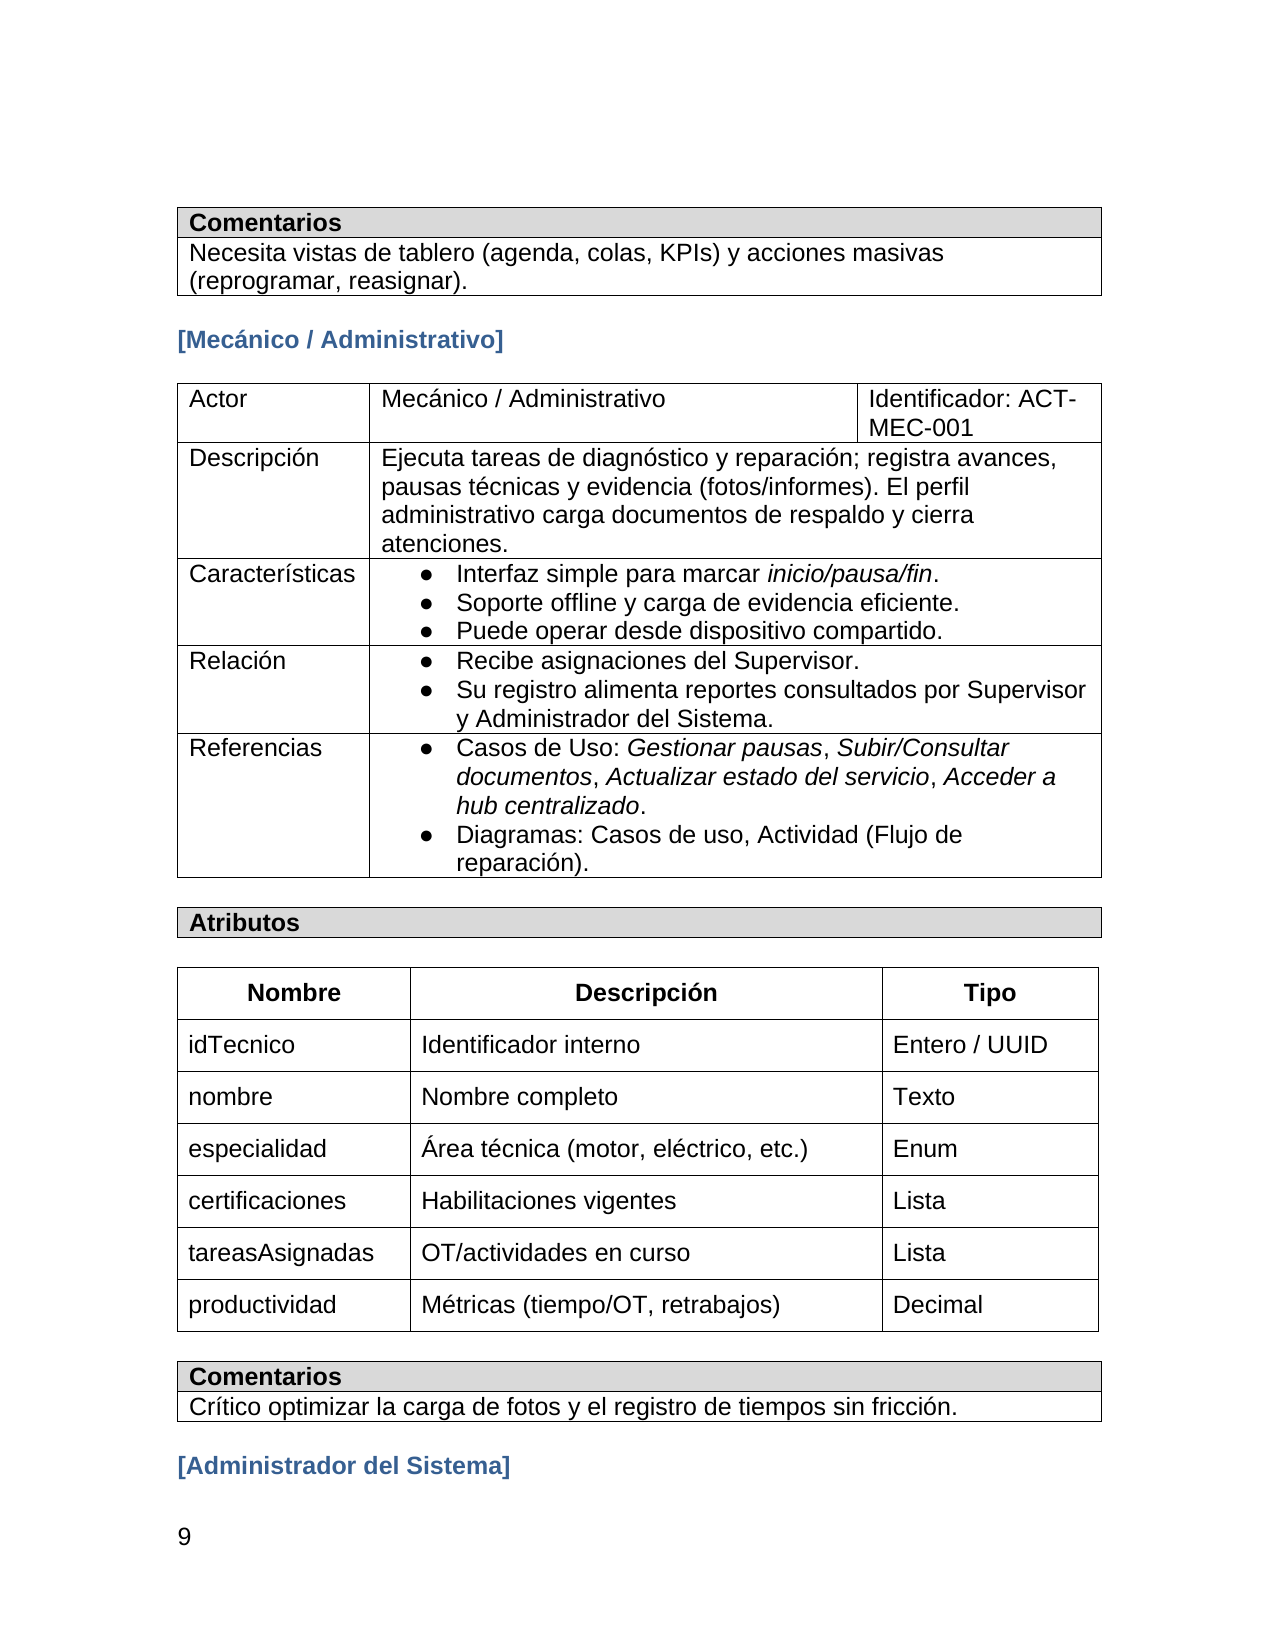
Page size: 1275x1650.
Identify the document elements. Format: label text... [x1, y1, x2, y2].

table_cell Texto [883, 1072, 1098, 1123]
table_cell Métricas (tiempo/OT, retrabajos) [411, 1280, 882, 1331]
table_header Comentarios [178, 208, 1101, 237]
table_cell Necesita vistas de tablero (agenda, colas, KPIs) y acciones masivas (reprogramar, reasignar). [178, 238, 1101, 295]
table_cell Relación [178, 646, 369, 732]
table_header Identificador: ACT-MEC-001 [858, 384, 1101, 442]
table_cell Lista [883, 1228, 1098, 1279]
table_cell idTecnico [178, 1020, 410, 1071]
table_cell Características [178, 559, 369, 645]
table_cell Ejecuta tareas de diagnóstico y reparación; registra avances, pausas técnicas y evidencia (fotos/informes). El perfil administrativo carga documentos de respaldo y cierra atenciones. [370, 443, 1101, 558]
table_cell Lista [883, 1176, 1098, 1227]
table_cell especialidad [178, 1124, 410, 1175]
table_cell Interfaz simple para marcar inicio/pausa/fin. Soporte offline y carga de evidencia eficiente. Puede operar desde dispositivo compartido. [370, 559, 1101, 645]
table_header Comentarios [178, 1362, 1101, 1391]
table_header Actor [178, 384, 369, 442]
table_cell OT/actividades en curso [411, 1228, 882, 1279]
table_cell Referencias [178, 734, 369, 877]
table_header Atributos [178, 908, 1101, 937]
table_cell certificaciones [178, 1176, 410, 1227]
table_cell nombre [178, 1072, 410, 1123]
table_header Tipo [883, 968, 1098, 1019]
table_cell productividad [178, 1280, 410, 1331]
table_cell Descripción [178, 443, 369, 558]
table_cell Identificador interno [411, 1020, 882, 1071]
table_header Mecánico / Administrativo [370, 384, 857, 442]
table_cell Área técnica (motor, eléctrico, etc.) [411, 1124, 882, 1175]
table_cell Nombre completo [411, 1072, 882, 1123]
table_cell Decimal [883, 1280, 1098, 1331]
table_cell Casos de Uso: Gestionar pausas, Subir/Consultar documentos, Actualizar estado del servicio, Acceder a hub centralizado. Diagramas: Casos de uso, Actividad (Flujo de reparación). [370, 734, 1101, 877]
table_header Descripción [411, 968, 882, 1019]
table_cell Crítico optimizar la carga de fotos y el registro de tiempos sin fricción. [178, 1392, 1101, 1421]
table_cell tareasAsignadas [178, 1228, 410, 1279]
table_header Nombre [178, 968, 410, 1019]
table_cell Enum [883, 1124, 1098, 1175]
table_cell Recibe asignaciones del Supervisor. Su registro alimenta reportes consultados por Supervisor y Administrador del Sistema. [370, 646, 1101, 732]
text [Mecánico / Administrativo] [177, 325, 1098, 354]
table_cell Entero / UUID [883, 1020, 1098, 1071]
table_cell Habilitaciones vigentes [411, 1176, 882, 1227]
text [Administrador del Sistema] [177, 1451, 1098, 1479]
